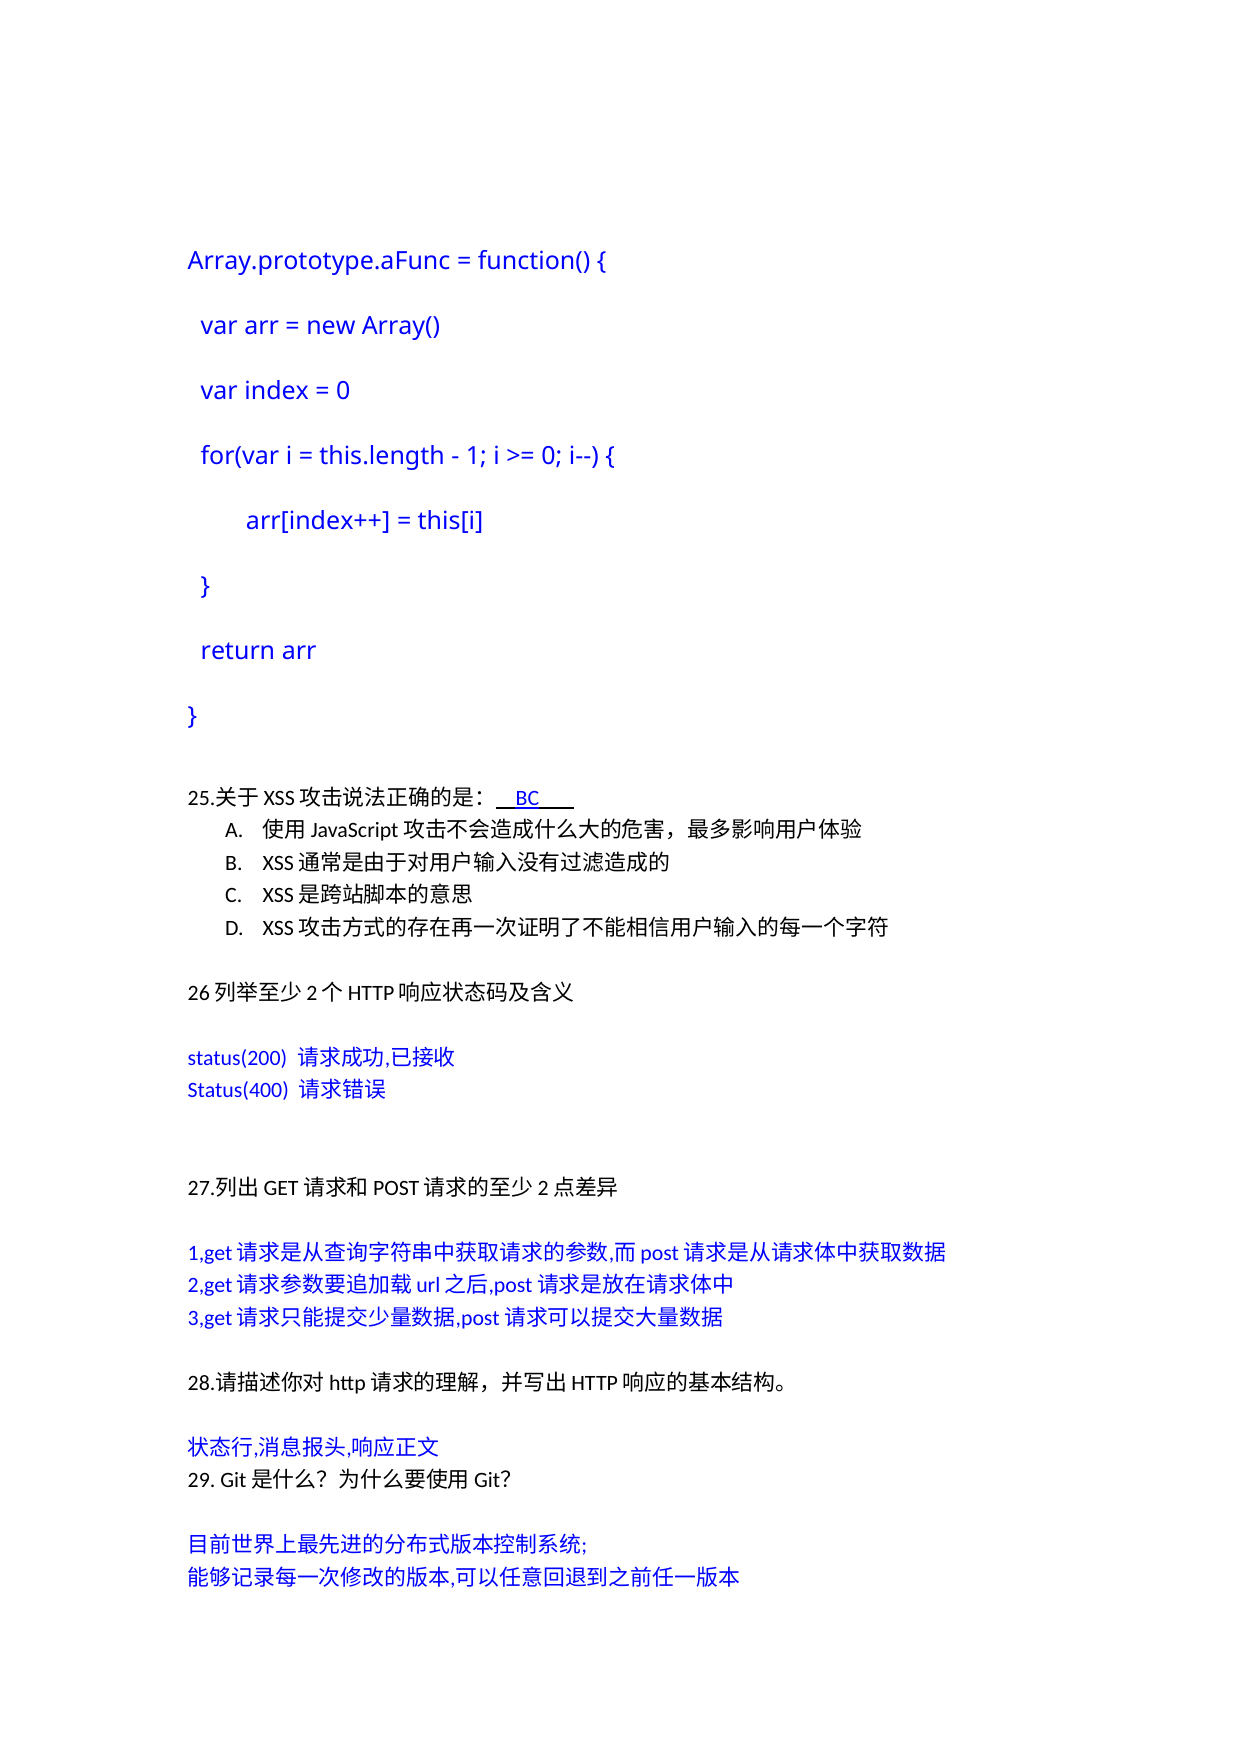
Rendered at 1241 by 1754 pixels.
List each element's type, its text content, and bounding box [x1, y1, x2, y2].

list 29. Git是什么？为什么要使用Git？ [187, 1462, 1053, 1494]
list 目前世界上最先进的分布式版本控制系统; [187, 1527, 1053, 1559]
list 列出GET请求和POST请求的至少2点差异 [187, 1169, 1053, 1202]
list 2,get请求参数要追加载url之后,post请求是放在请求体中 [187, 1267, 1053, 1299]
list 26列举至少2个HTTP响应状态码及含义 [187, 974, 1053, 1007]
list XSS通常是由于对用户输入没有过滤造成的 [225, 844, 1053, 877]
list status(200) 请求成功,已接收 [187, 1039, 1053, 1072]
list 28.请描述你对http请求的理解，并写出HTTP响应的基本结构。 [187, 1364, 1053, 1397]
list 3,get请求只能提交少量数据,post请求可以提交大量数据 [187, 1299, 1053, 1332]
list 状态行,消息报头,响应正文 [187, 1429, 1053, 1462]
text Array.prototype.aFunc = function() { var arr = new Array() var index = 0 for(var i = this.length - 1; i >= 0; i--) { arr[index++] = this[i] } return arr } [187, 162, 1053, 747]
list 使用JavaScript攻击不会造成什么大的危害，最多影响用户体验 [225, 812, 1053, 844]
list Status(400) 请求错误 [187, 1072, 1053, 1104]
list 25.关于XSS攻击说法正确的是： BC [187, 779, 1053, 812]
list XSS攻击方式的存在再一次证明了不能相信用户输入的每一个字符 [225, 909, 1053, 942]
list 1,get请求是从查询字符串中获取请求的参数,而post请求是从请求体中获取数据 [187, 1234, 1053, 1267]
list 能够记录每一次修改的版本,可以任意回退到之前任一版本 [187, 1559, 1053, 1592]
list XSS是跨站脚本的意思 [225, 877, 1053, 909]
